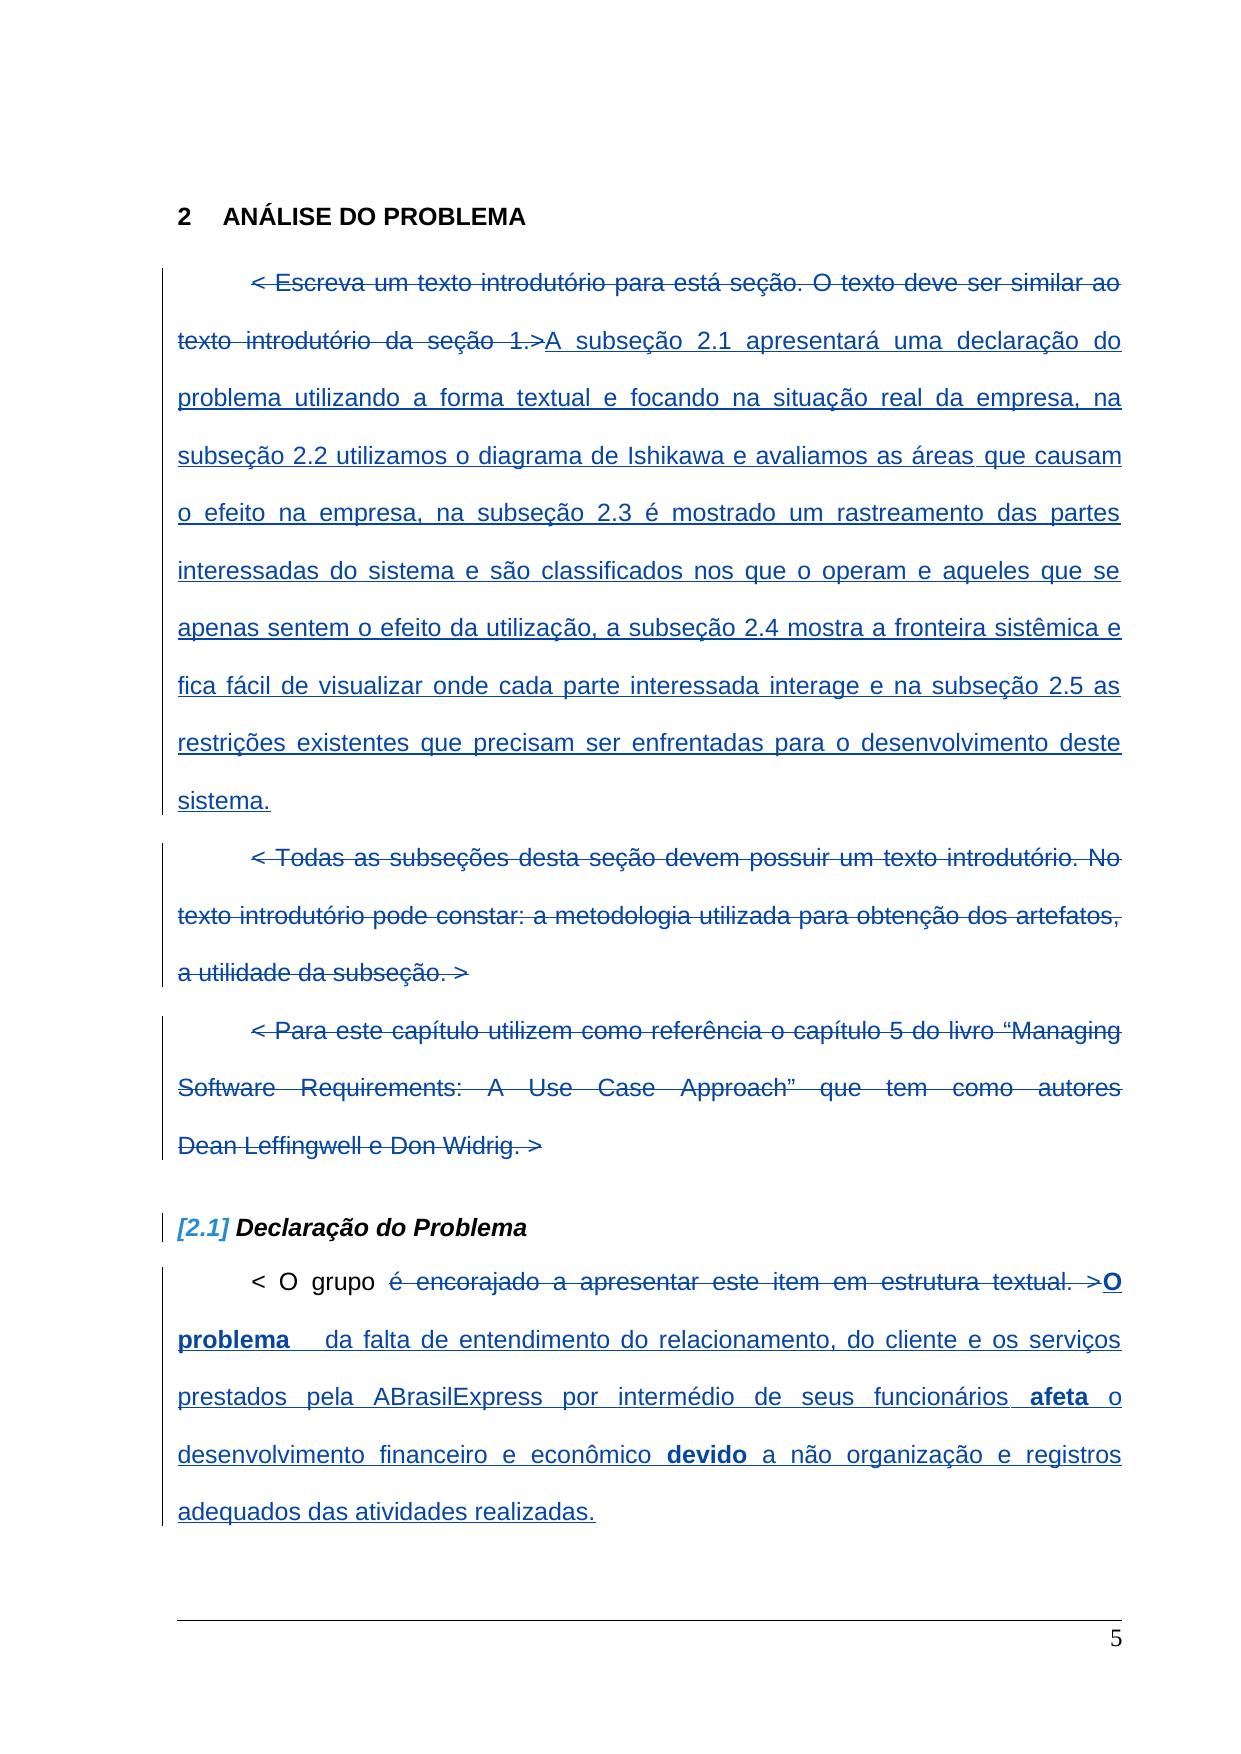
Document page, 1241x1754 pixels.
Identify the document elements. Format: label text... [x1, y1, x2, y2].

text Declaração do Problema [177, 1213, 1122, 1242]
text ANÁLISE DO PROBLEMA [177, 202, 1122, 231]
